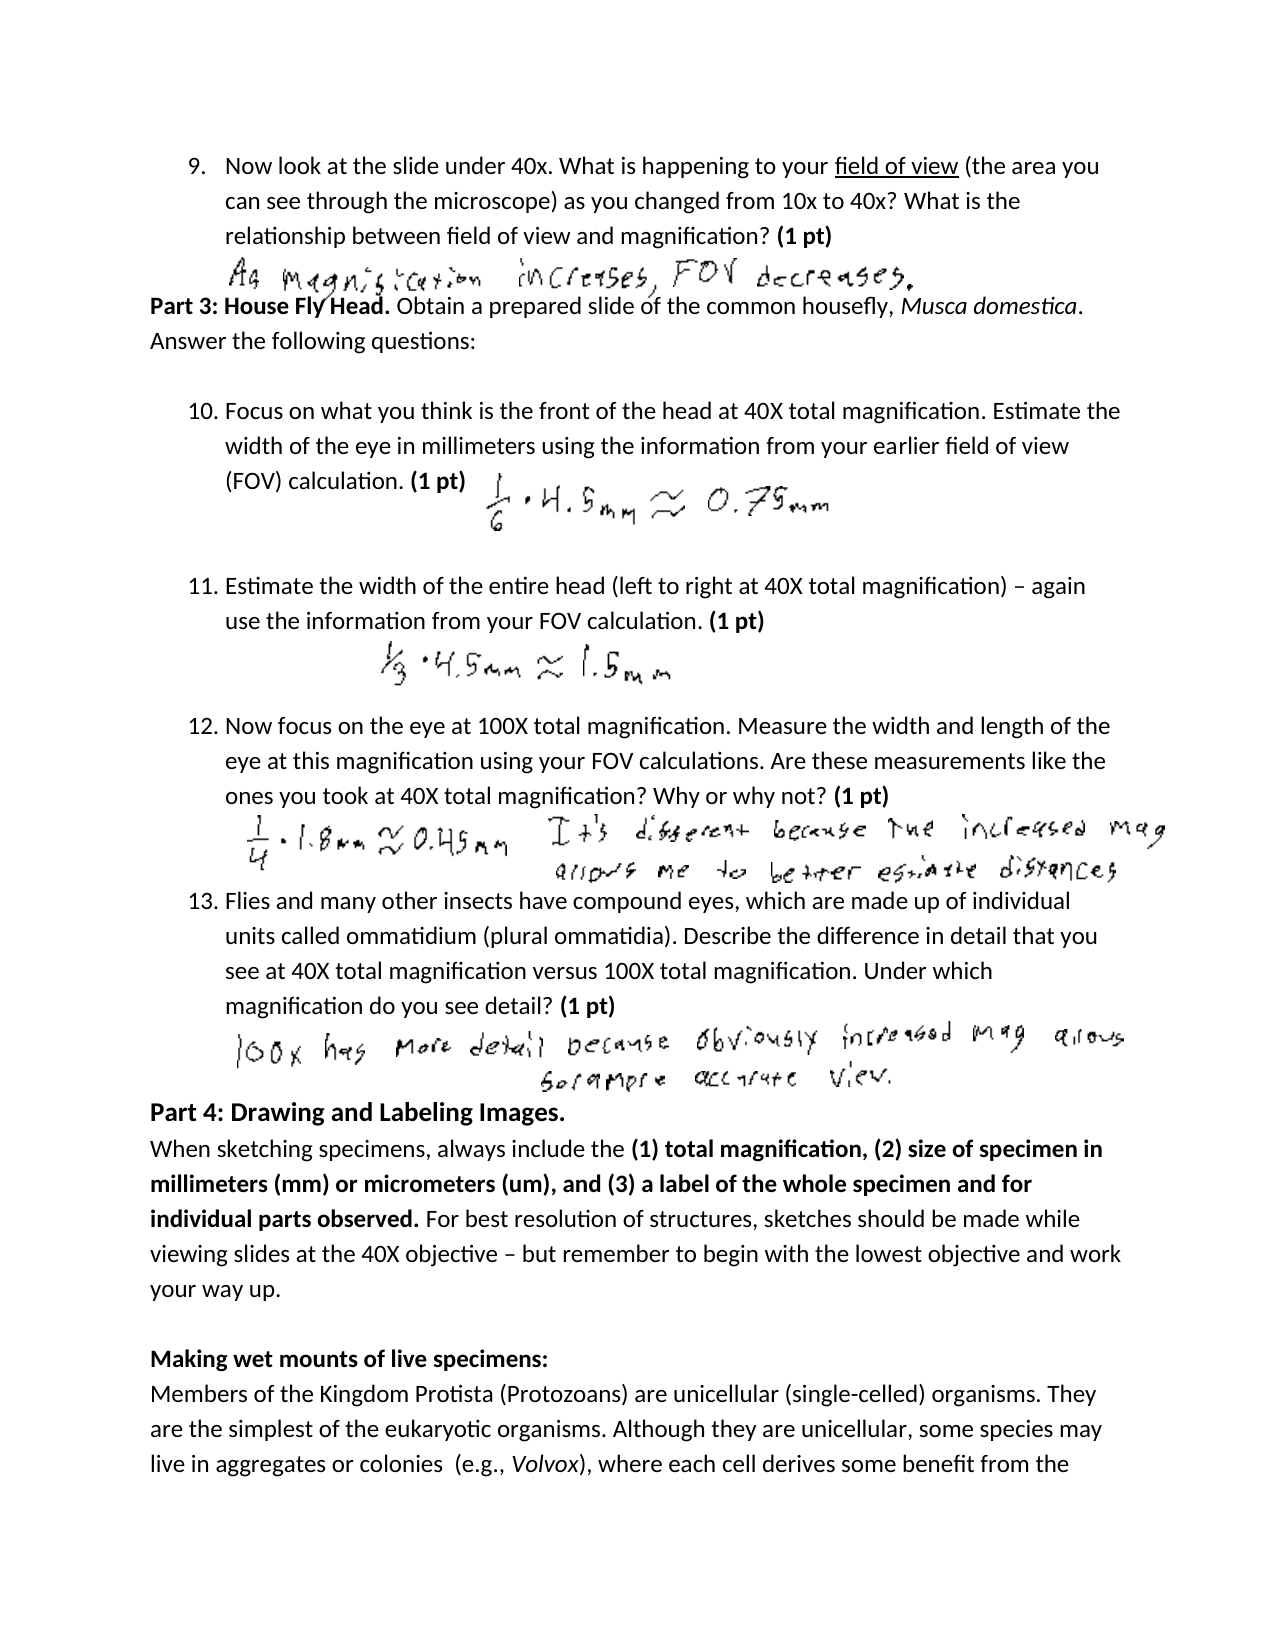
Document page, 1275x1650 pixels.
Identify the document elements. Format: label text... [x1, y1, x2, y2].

picture [695, 1071, 796, 1088]
picture [396, 1038, 451, 1057]
picture [658, 865, 689, 879]
picture [519, 258, 658, 298]
picture [1055, 1029, 1124, 1048]
picture [636, 815, 749, 842]
picture [771, 862, 861, 883]
picture [283, 266, 482, 302]
picture [541, 1071, 600, 1092]
picture [697, 1026, 819, 1055]
picture [381, 641, 563, 687]
picture [548, 814, 607, 847]
picture [757, 264, 904, 290]
text Part 3: House Fly Head. Obtain a prepared slide of the common housefly, Musca domestica. Answer the following questions: [150, 290, 1125, 356]
picture [830, 1061, 892, 1087]
list Now look at the slide under 40x. What is happening to your field of view (the area you can see through the microscope) as you changed from 10x to 40x? What is the relationship between field of view and magnification? (1 pt) [187, 150, 1125, 251]
picture [774, 820, 866, 841]
picture [1000, 855, 1116, 884]
text Part 4: Drawing and Labeling Images. [150, 1095, 1125, 1128]
list Estimate the width of the entire head (left to right at 40X total magnification) – again use the information from your FOV calculation. (1 pt) [187, 570, 1125, 636]
picture [717, 860, 746, 879]
picture [470, 1031, 543, 1059]
list Flies and many other insects have compound eyes, which are made up of individual units called ommatidium (plural ommatidia). Describe the difference in detail that you see at 40X total magnification versus 100X total magnification. Under which magnification do you see detail? (1 pt) [187, 885, 1125, 1021]
list Now focus on the eye at 100X total magnification. Measure the width and length of the eye at this magnification using your FOV calculations. Are these measurements like the ones you took at 40X total magnification? Why or why not? (1 pt) [187, 710, 1125, 811]
picture [237, 1034, 301, 1070]
text Making wet mounts of live specimens: [150, 1343, 1125, 1373]
picture [843, 1021, 952, 1049]
picture [556, 862, 636, 883]
picture [1110, 821, 1165, 849]
picture [907, 284, 913, 291]
picture [878, 855, 976, 883]
picture [568, 1035, 669, 1057]
picture [973, 1025, 1024, 1053]
text When sketching specimens, always include the (1) total magnification, (2) size of specimen in millimeters (mm) or micrometers (um), and (3) a label of the whole specimen and for individual parts observed. For best resolution of structures, sketches should be made while viewing slides at the 40X objective – but remember to begin with the lowest objective and work your way up. [150, 1133, 1125, 1303]
picture [606, 1073, 665, 1092]
picture [962, 814, 1085, 839]
picture [888, 818, 933, 840]
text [150, 1378, 1125, 1478]
list Focus on what you think is the front of the head at 40X total magnification. Estimate the width of the eye in millimeters using the information from your earlier field of view (FOV) calculation. (1 pt) [187, 395, 1125, 496]
picture [485, 473, 685, 531]
picture [229, 257, 259, 289]
picture [708, 486, 830, 516]
picture [325, 1033, 365, 1065]
picture [583, 644, 672, 686]
picture [247, 815, 507, 872]
picture [673, 258, 737, 287]
